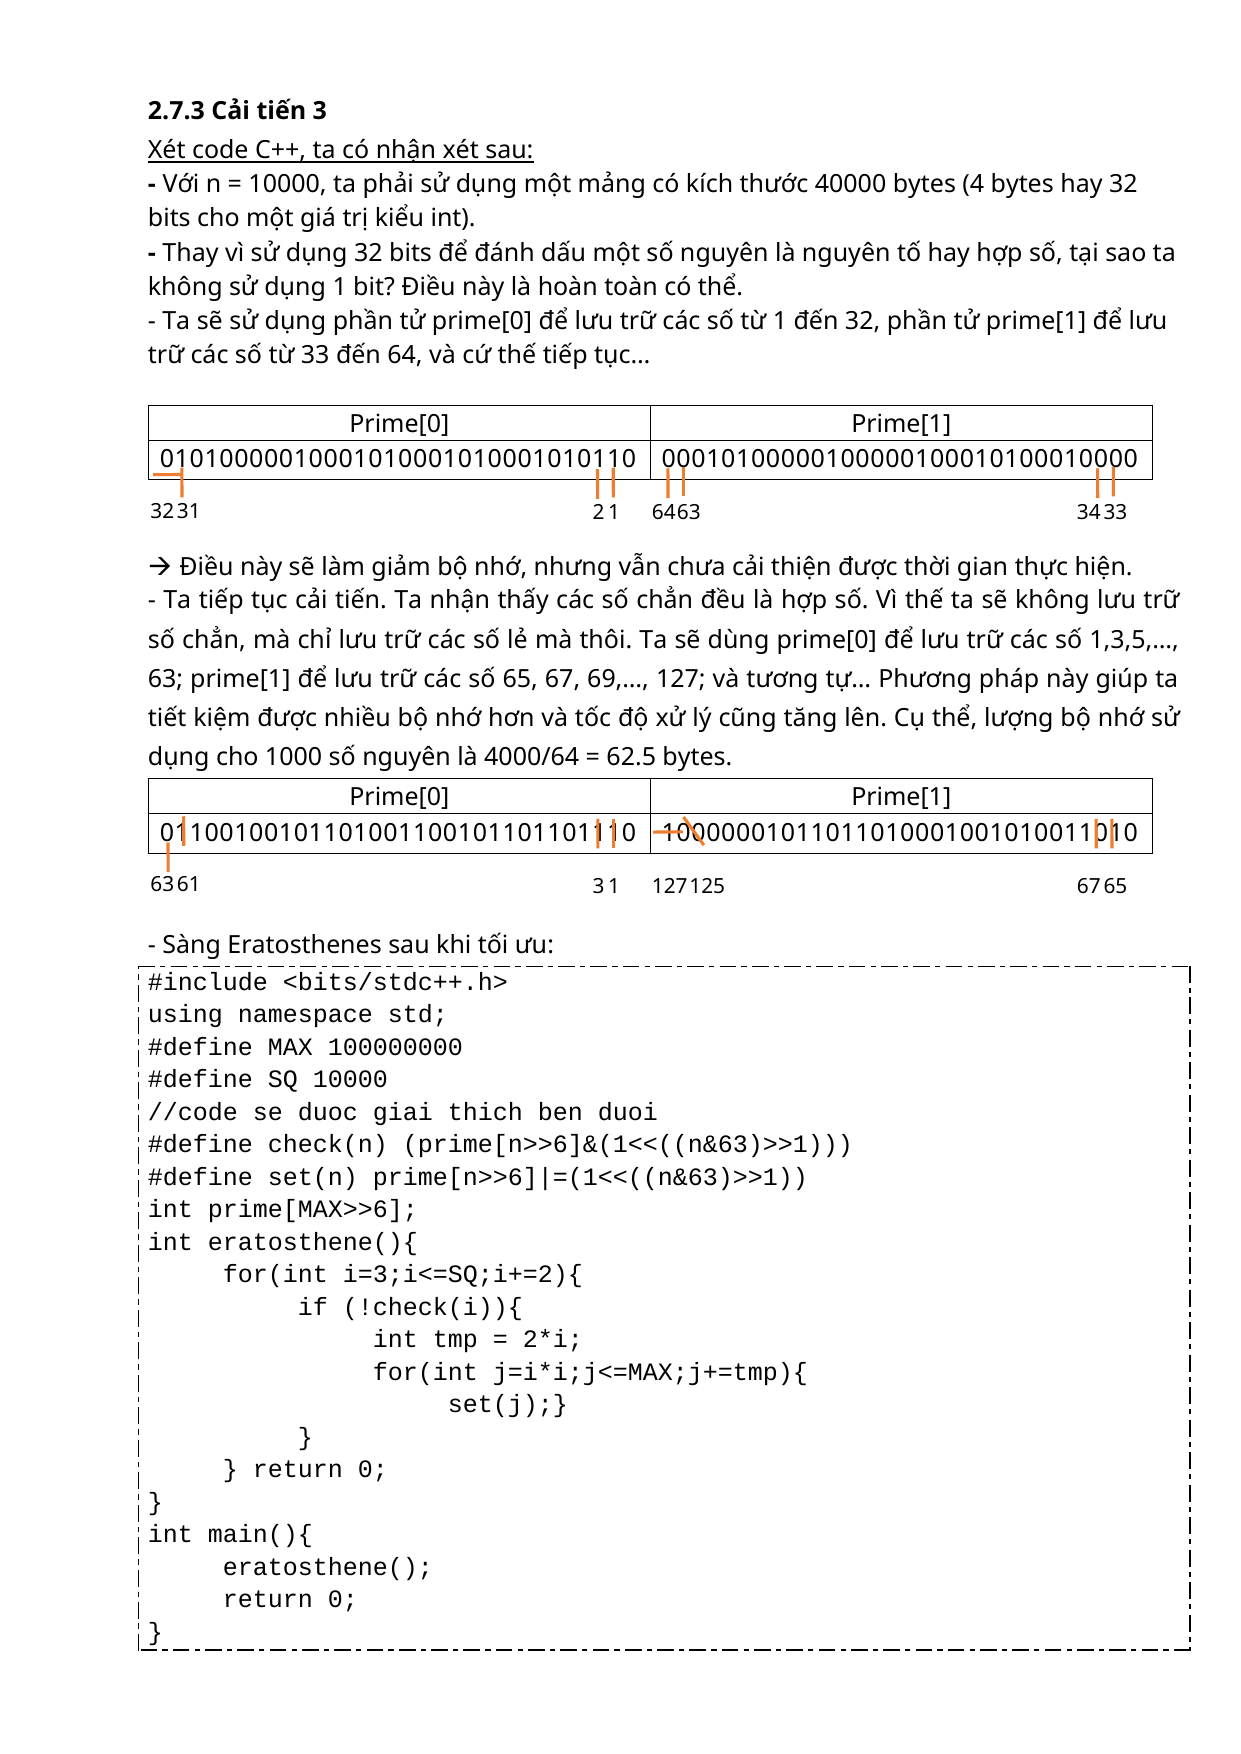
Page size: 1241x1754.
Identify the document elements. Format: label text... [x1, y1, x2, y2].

text //code se duoc giai thich ben duoi [138, 1096, 1191, 1127]
text set(j);} [138, 1388, 1191, 1420]
table_cell 01010000010001010001010001010110 [149, 441, 650, 479]
text for(int i=3;i<=SQ;i+=2){ [138, 1258, 1191, 1290]
subtitle 2.7.3 Cải tiến 3 [148, 93, 1181, 127]
text Xét code C++, ta có nhận xét sau: [148, 132, 1181, 166]
text - Ta sẽ sử dụng phần tử prime[0] để lưu trữ các số từ 1 đến 32, phần tử prime[1] để lưu trữ các số từ 33 đến 64, và cứ thế tiếp tục… [148, 302, 1181, 370]
text for(int j=i*i;j<=MAX;j+=tmp){ [138, 1356, 1191, 1387]
table_header Prime[0] [149, 406, 650, 439]
text } return 0; [138, 1453, 1191, 1485]
text eratosthene(); [138, 1551, 1191, 1582]
text int main(){ [138, 1518, 1191, 1550]
table_cell 10000001011011010001001010011010 [651, 814, 1152, 852]
text } [138, 1486, 1191, 1517]
text #define MAX 100000000 [138, 1031, 1191, 1062]
text #define check(n) (prime[n>>6]&(1<<((n&63)>>1))) [138, 1128, 1191, 1160]
table_header Prime[1] [651, 779, 1152, 813]
table_header Prime[1] [651, 406, 1152, 439]
text } [138, 1421, 1191, 1452]
text #define SQ 10000 [138, 1063, 1191, 1095]
text int tmp = 2*i; [138, 1323, 1191, 1355]
text using namespace std; [138, 998, 1191, 1030]
text int prime[MAX>>6]; [138, 1193, 1191, 1225]
text } [138, 1616, 1191, 1651]
text - Sàng Eratosthenes sau khi tối ưu: [148, 927, 1181, 961]
text #include <bits/stdc++.h> [138, 966, 1191, 997]
text #define set(n) prime[n>>6]|=(1<<((n&63)>>1)) [138, 1161, 1191, 1192]
text return 0; [138, 1583, 1191, 1615]
table_header Prime[0] [149, 779, 650, 813]
text int eratosthene(){ [138, 1226, 1191, 1257]
text - Với n = 10000, ta phải sử dụng một mảng có kích thước 40000 bytes (4 bytes hay 32 bits cho một giá trị kiểu int). [148, 166, 1181, 234]
table_cell 00010100000100000100010100010000 [651, 441, 1152, 479]
text - Thay vì sử dụng 32 bits để đánh dấu một số nguyên là nguyên tố hay hợp số, tại sao ta không sử dụng 1 bit? Điều này là hoàn toàn có thể. [148, 234, 1181, 302]
text - Ta tiếp tục cải tiến. Ta nhận thấy các số chẳn đều là hợp số. Vì thế ta sẽ không lưu trữ số chẳn, mà chỉ lưu trữ các số lẻ mà thôi. Ta sẽ dùng prime[0] để lưu trữ các số 1,3,5,…, 63; prime[1] để lưu trữ các số 65, 67, 69,…, 127; và tương tự… Phương pháp này giúp ta tiết kiệm được nhiều bộ nhớ hơn và tốc độ xử lý cũng tăng lên. Cụ thể, lượng bộ nhớ sử dụng cho 1000 số nguyên là 4000/64 = 62.5 bytes. [148, 582, 1181, 773]
table_cell 01100100101101001100101101101110 [149, 814, 650, 852]
text if (!check(i)){ [138, 1291, 1191, 1322]
text Điều này sẽ làm giảm bộ nhớ, nhưng vẫn chưa cải thiện được thời gian thực hiện. [148, 548, 1181, 582]
